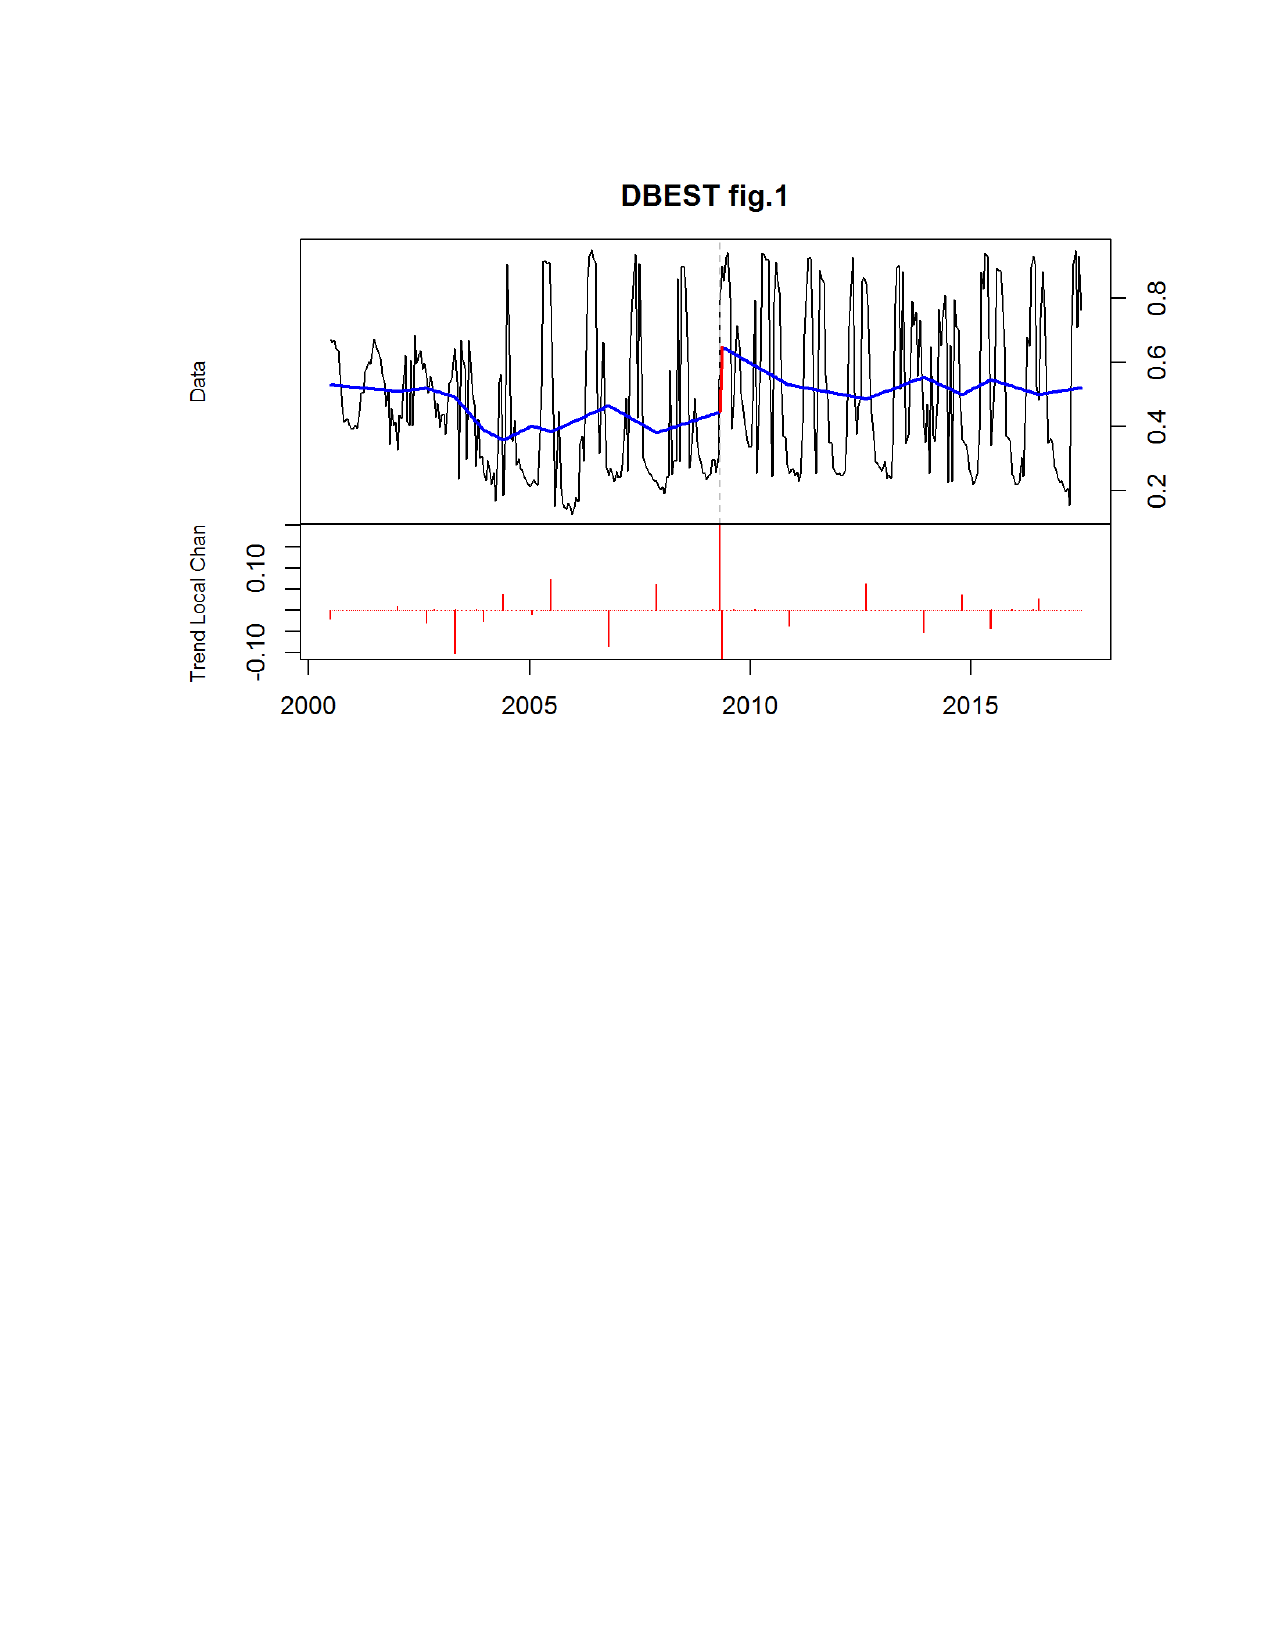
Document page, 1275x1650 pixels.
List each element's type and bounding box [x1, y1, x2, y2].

picture [150, 150, 1200, 900]
